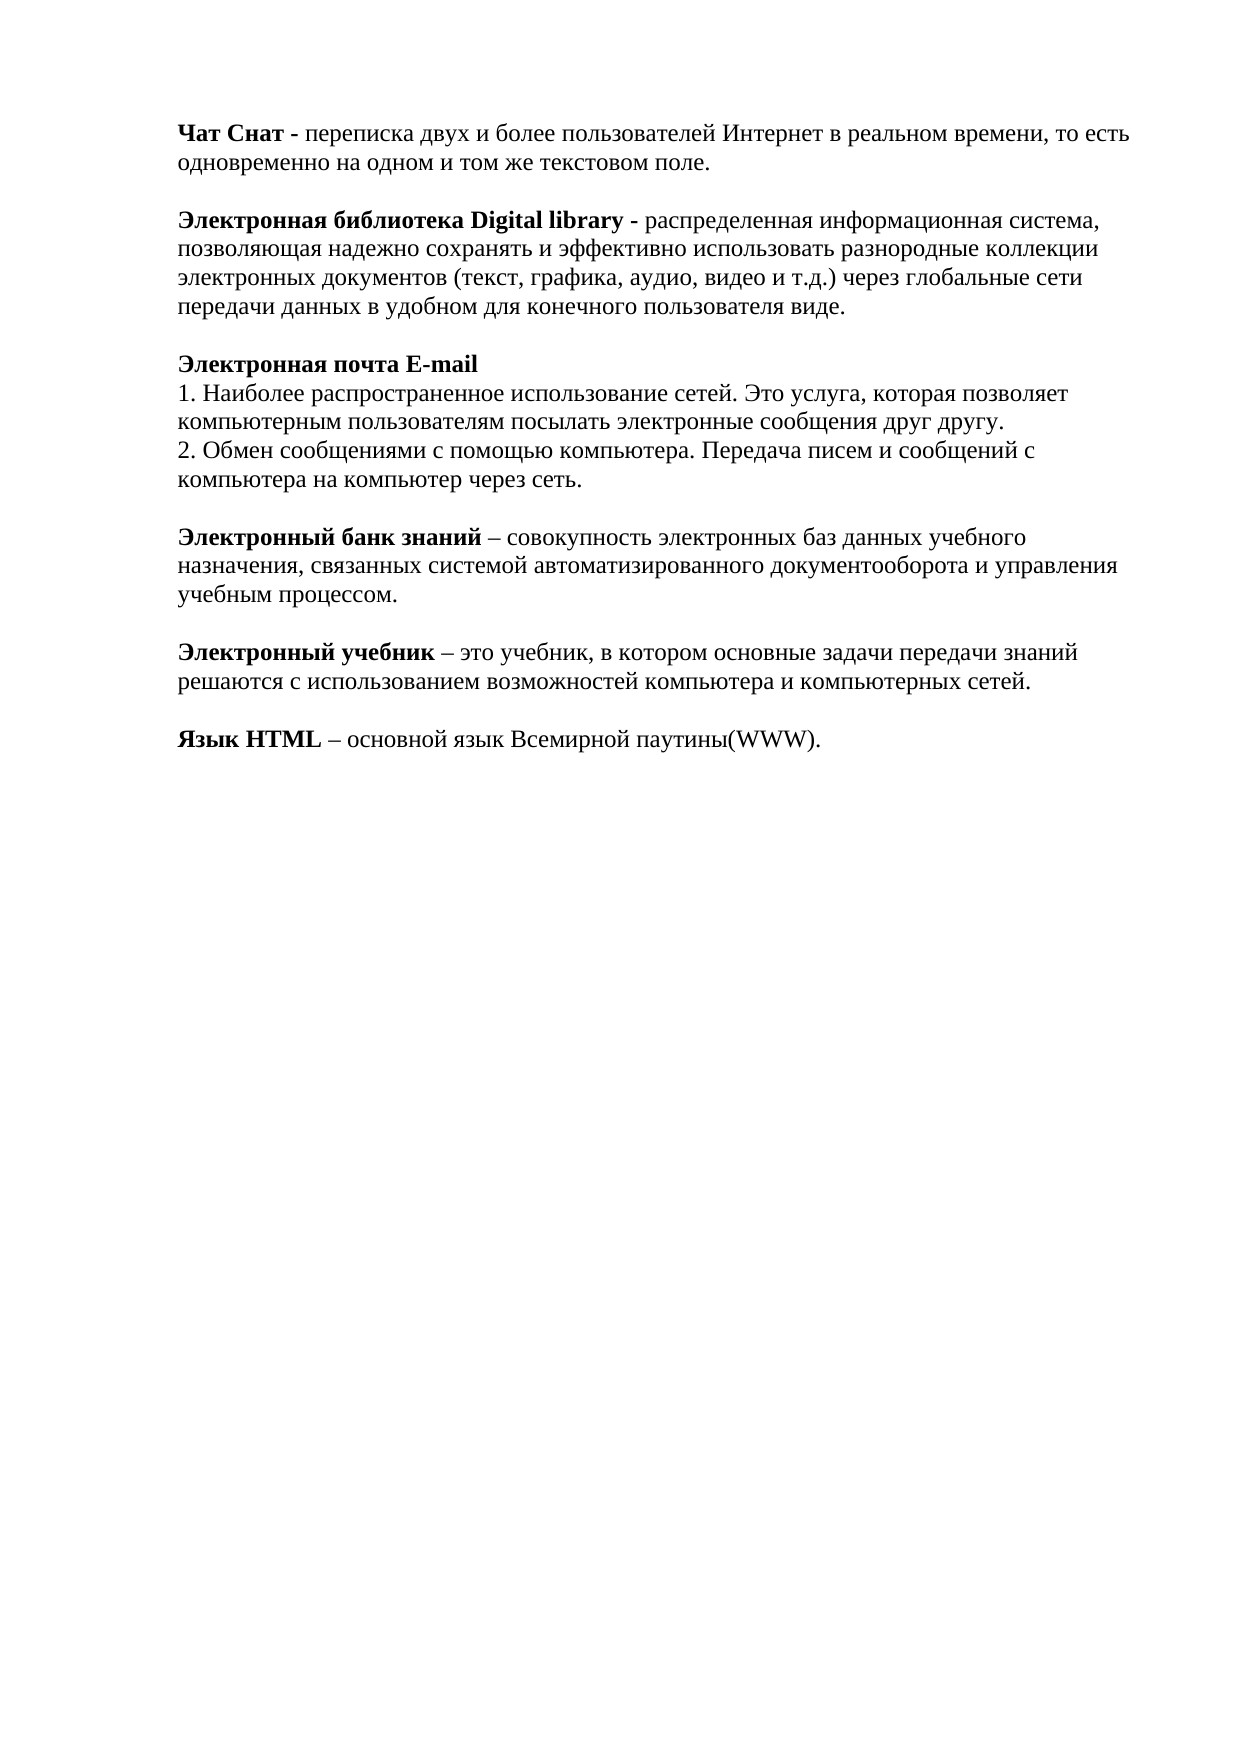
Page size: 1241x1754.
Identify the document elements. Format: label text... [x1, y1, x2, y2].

text Электронный учебник – это учебник, в котором основные задачи передачи знаний решаются с использованием возможностей компьютера и компьютерных сетей. [177, 637, 1152, 695]
text Язык HTML – основной язык Всемирной паутины(WWW). [177, 724, 1152, 753]
text Электронная библиотека Digital library - распределенная информационная система, позволяющая надежно сохранять и эффективно использовать разнородные коллекции электронных документов (текст, графика, аудио, видео и т.д.) через глобальные сети передачи данных в удобном для конечного пользователя виде. [177, 205, 1152, 320]
text Электронный банк знаний – совокупность электронных баз данных учебного назначения, связанных системой автоматизированного документооборота и управления учебным процессом. [177, 522, 1152, 608]
text Чат Снат - переписка двух и более пользователей Интернет в реальном времени, то есть одновременно на одном и том же текстовом поле. [177, 118, 1152, 176]
text Электронная почта E-mail 1. Наиболее распространенное использование сетей. Это услуга, которая позволяет компьютерным пользователям посылать электронные сообщения друг другу. 2. Обмен сообщениями с помощью компьютера. Передача писем и сообщений с компьютера на компьютер через сеть. [177, 349, 1152, 493]
